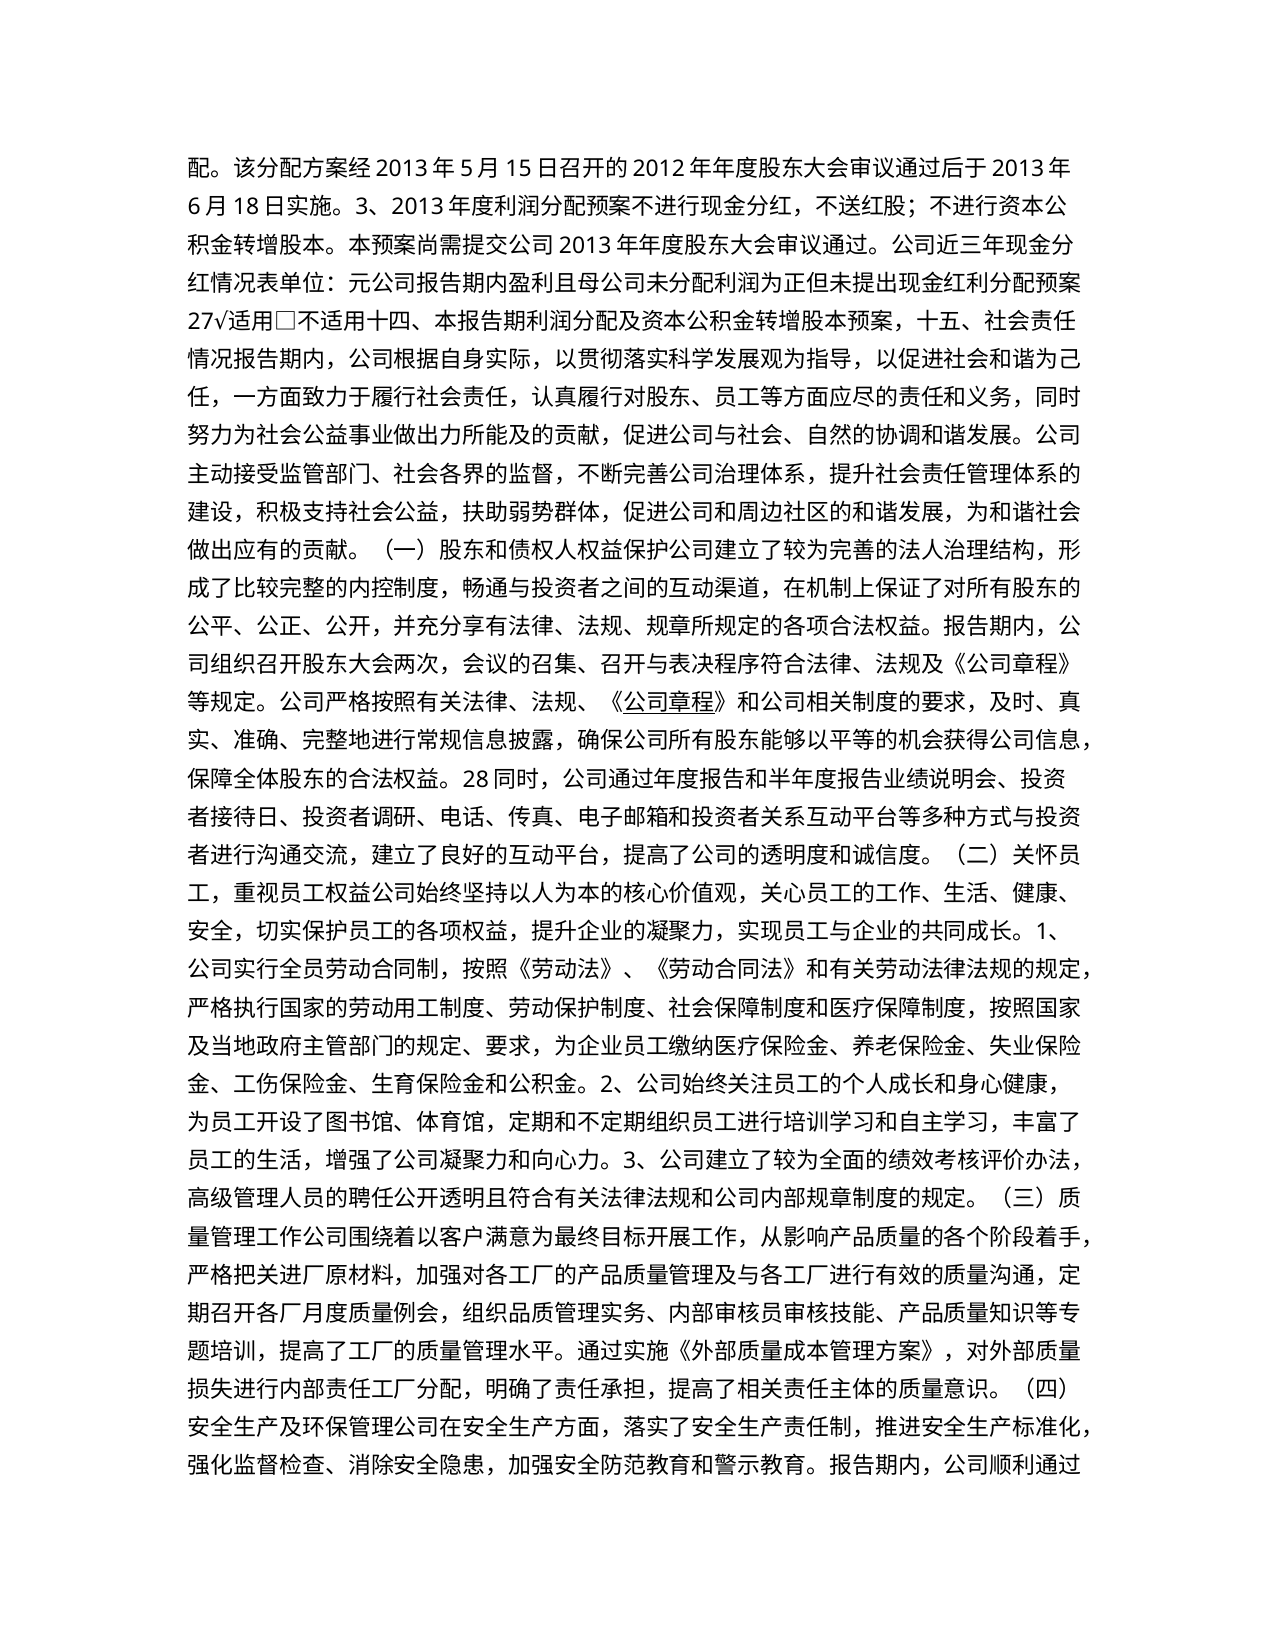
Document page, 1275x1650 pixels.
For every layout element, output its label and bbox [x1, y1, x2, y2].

text [187, 150, 1087, 1480]
